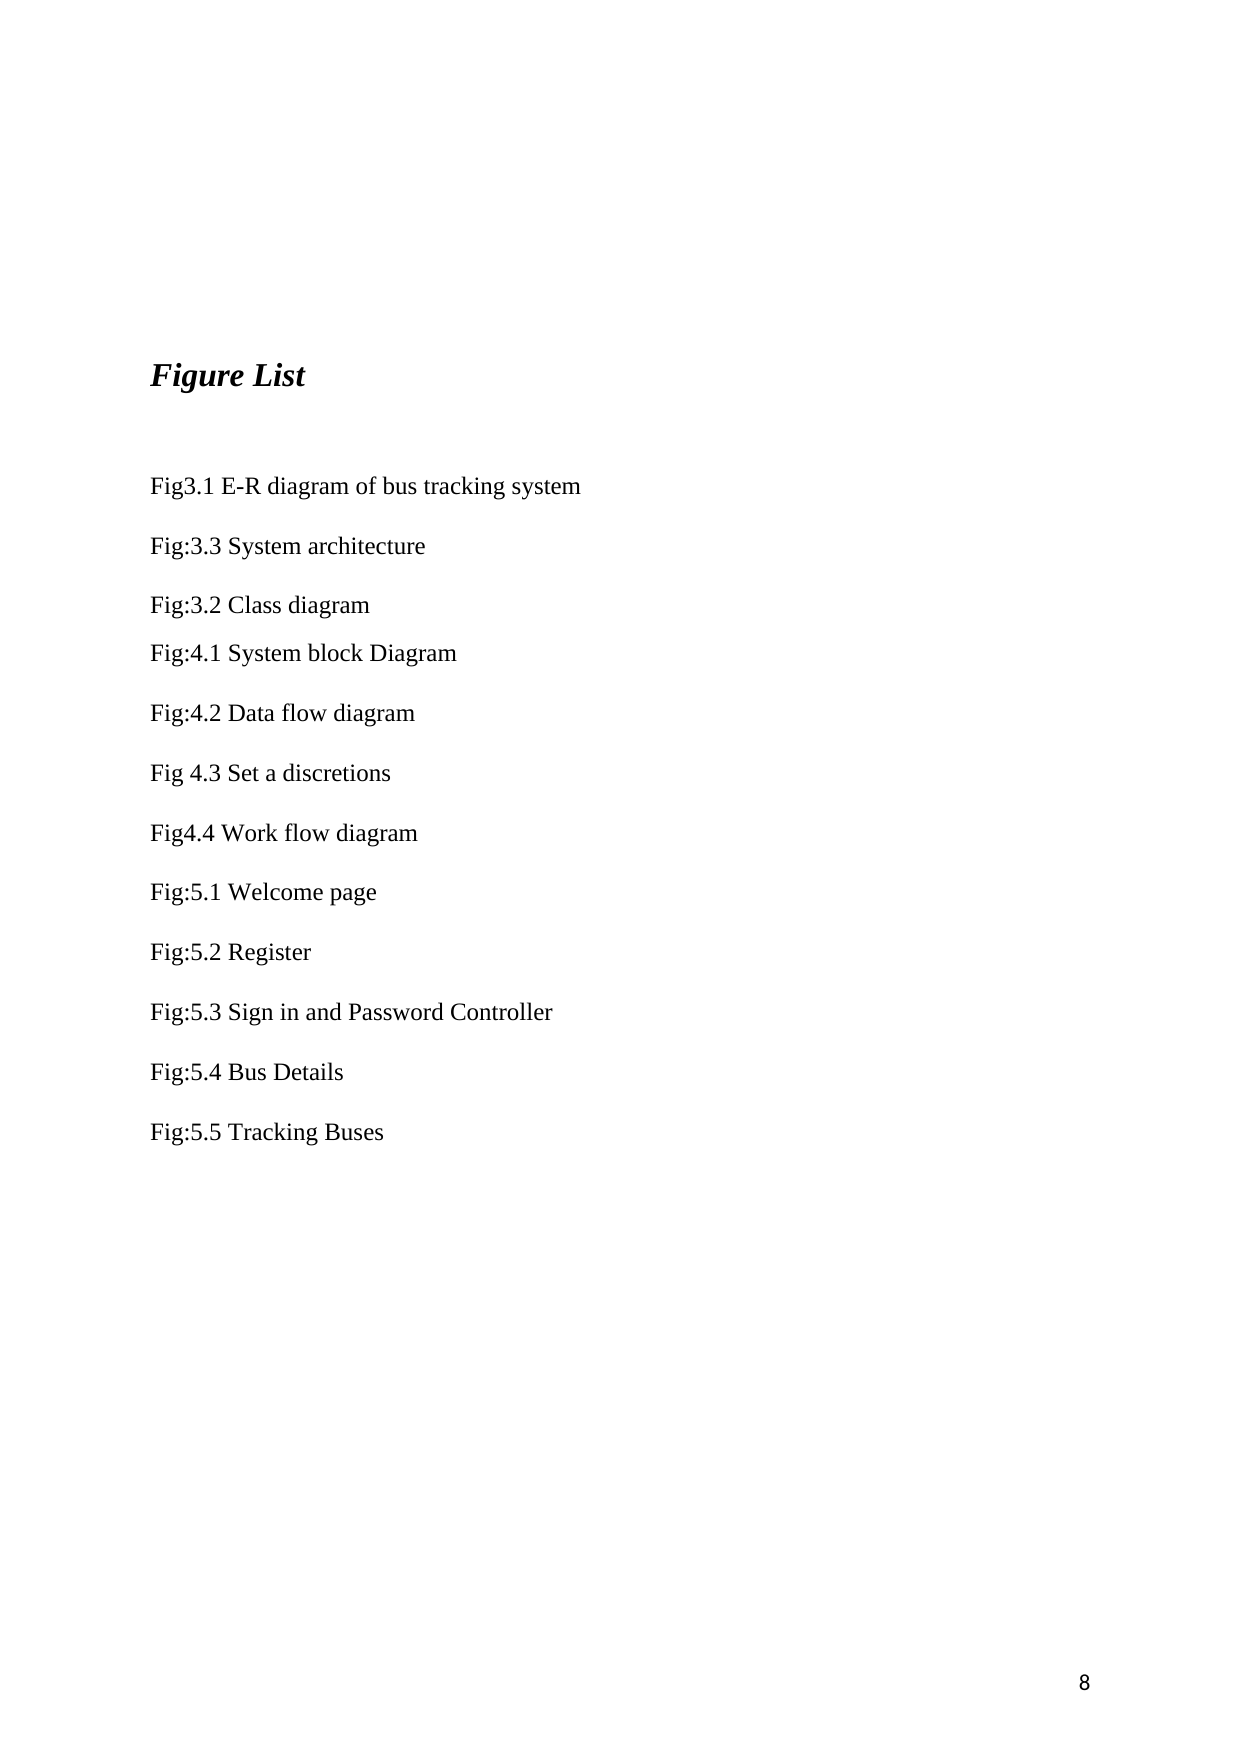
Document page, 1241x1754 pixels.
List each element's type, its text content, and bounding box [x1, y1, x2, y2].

text Fig 4.3 Set a discretions [150, 758, 1090, 787]
text Figure List [150, 355, 1090, 393]
text Fig3.1 E-R diagram of bus tracking system [150, 471, 1090, 500]
text Fig:5.3 Sign in and Password Controller [150, 997, 1090, 1026]
text Fig:5.4 Bus Details [150, 1057, 1090, 1086]
text Fig:4.2 Data flow diagram [150, 698, 1090, 727]
text Fig:3.3 System architecture [150, 531, 1090, 559]
text Fig:5.1 Welcome page [150, 877, 1090, 906]
text Fig:4.1 System block Diagram [150, 638, 1090, 667]
text Fig:5.5 Tracking Buses [150, 1117, 1090, 1145]
text Fig:3.2 Class diagram [150, 591, 1090, 619]
text Fig:5.2 Register [150, 937, 1090, 966]
text Fig4.4 Work flow diagram [150, 818, 1090, 846]
